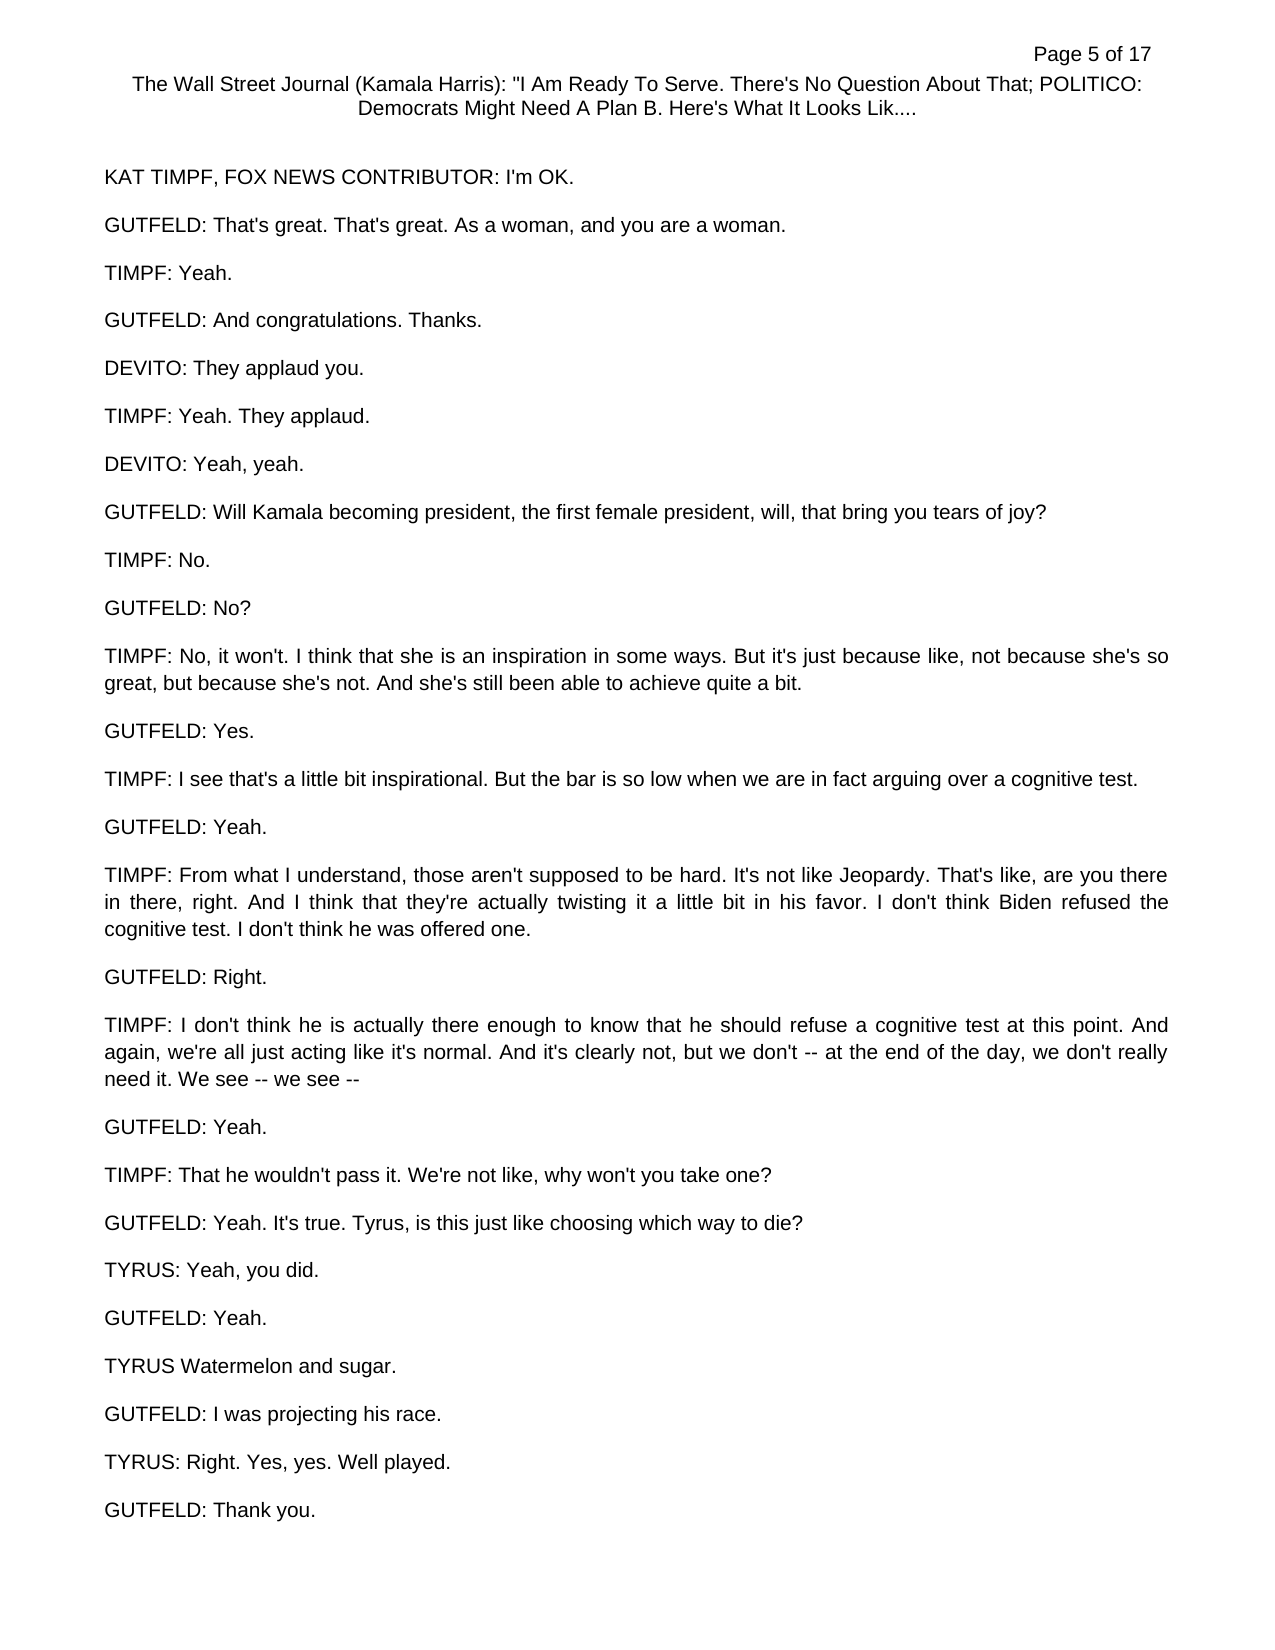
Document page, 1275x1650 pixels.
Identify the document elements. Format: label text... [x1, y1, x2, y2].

text GUTFELD: Yeah. [104, 811, 1171, 838]
text GUTFELD: Will Kamala becoming president, the first female president, will, that bring you tears of joy? [104, 497, 1171, 524]
text DEVITO: They applaud you. [104, 353, 1171, 380]
text GUTFELD: Yeah. [104, 1111, 1171, 1138]
text GUTFELD: Yes. [104, 716, 1171, 743]
text TYRUS: Right. Yes, yes. Well played. [104, 1447, 1171, 1474]
text KAT TIMPF, FOX NEWS CONTRIBUTOR: I'm OK. [104, 161, 1171, 188]
text TIMPF: No, it won't. I think that she is an inspiration in some ways. But it's just because like, not because she's so great, but because she's not. And she's still been able to achieve quite a bit. [104, 641, 1171, 695]
text DEVITO: Yeah, yeah. [104, 449, 1171, 476]
text GUTFELD: And congratulations. Thanks. [104, 305, 1171, 332]
text GUTFELD: I was projecting his race. [104, 1399, 1171, 1426]
text TYRUS Watermelon and sugar. [104, 1351, 1171, 1378]
text GUTFELD: Yeah. [104, 1303, 1171, 1330]
text TIMPF: Yeah. They applaud. [104, 401, 1171, 428]
text TIMPF: No. [104, 545, 1171, 572]
text GUTFELD: That's great. That's great. As a woman, and you are a woman. [104, 209, 1171, 236]
text GUTFELD: Right. [104, 961, 1171, 988]
text TIMPF: I don't think he is actually there enough to know that he should refuse a cognitive test at this point. And again, we're all just acting like it's normal. And it's clearly not, but we don't -- at the end of the day, we don't really need it. We see -- we see -- [104, 1009, 1171, 1091]
text TIMPF: From what I understand, those aren't supposed to be hard. It's not like Jeopardy. That's like, are you there in there, right. And I think that they're actually twisting it a little bit in his favor. I don't think Biden refused the cognitive test. I don't think he was offered one. [104, 859, 1171, 941]
text GUTFELD: No? [104, 593, 1171, 620]
text GUTFELD: Yeah. It's true. Tyrus, is this just like choosing which way to die? [104, 1207, 1171, 1234]
text TIMPF: Yeah. [104, 257, 1171, 284]
text TIMPF: That he wouldn't pass it. We're not like, why won't you take one? [104, 1159, 1171, 1186]
text TYRUS: Yeah, you did. [104, 1255, 1171, 1282]
text GUTFELD: Thank you. [104, 1495, 1171, 1522]
text TIMPF: I see that's a little bit inspirational. But the bar is so low when we are in fact arguing over a cognitive test. [104, 763, 1171, 791]
